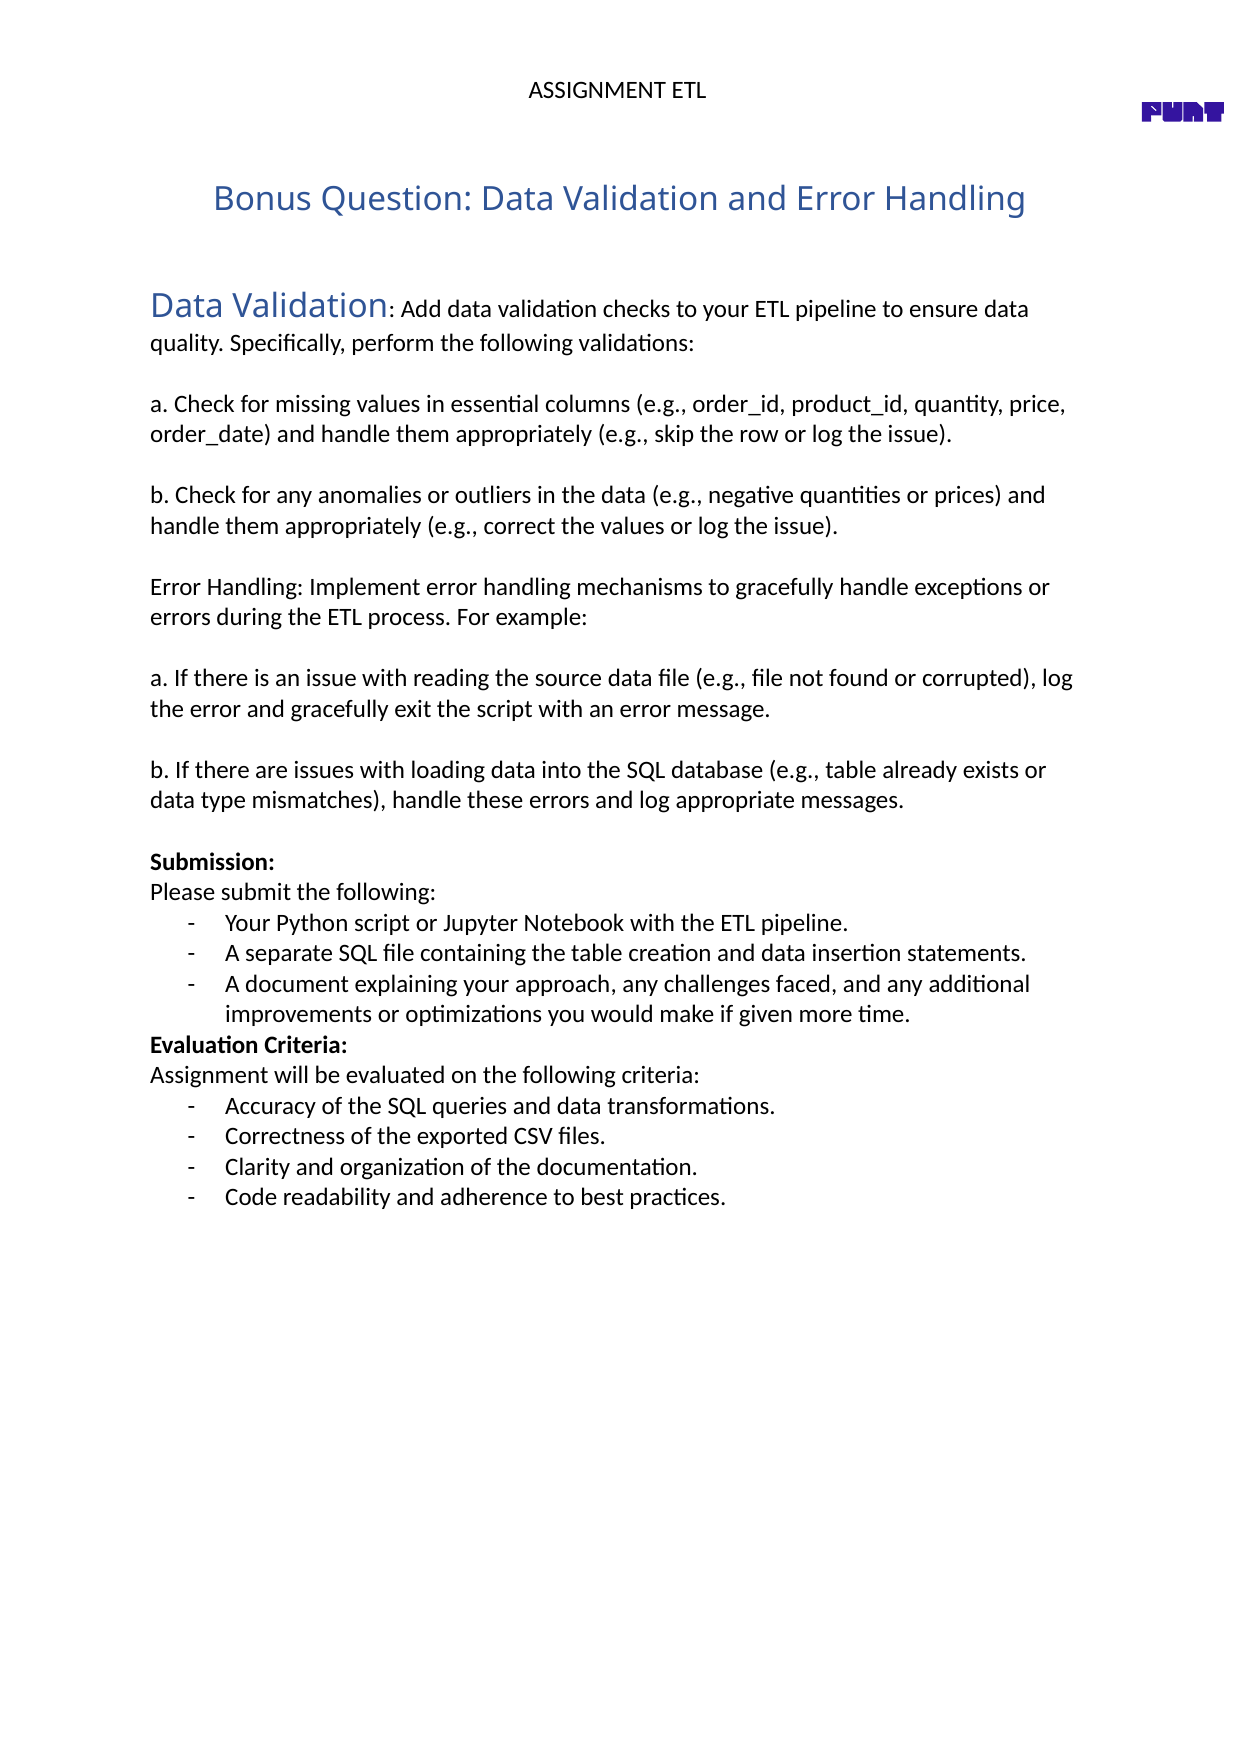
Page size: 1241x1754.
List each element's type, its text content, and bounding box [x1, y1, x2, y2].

list Accuracy of the SQL queries and data transformations. [187, 1090, 1090, 1120]
text a. Check for missing values in essential columns (e.g., order_id, product_id, quantity, price, order_date) and handle them appropriately (e.g., skip the row or log the issue). [150, 388, 1090, 449]
list A document explaining your approach, any challenges faced, and any additional improvements or optimizations you would make if given more time. [187, 968, 1090, 1029]
text Evaluation Criteria: [150, 1029, 1090, 1059]
text b. If there are issues with loading data into the SQL database (e.g., table already exists or data type mismatches), handle these errors and log appropriate messages. [150, 754, 1090, 815]
list Code readability and adherence to best practices. [187, 1181, 1090, 1212]
text Data Validation: Add data validation checks to your ETL pipeline to ensure data quality. Specifically, perform the following validations: [150, 281, 1090, 357]
text b. Check for any anomalies or outliers in the data (e.g., negative quantities or prices) and handle them appropriately (e.g., correct the values or log the issue). [150, 479, 1090, 541]
list Your Python script or Jupyter Notebook with the ETL pipeline. [187, 907, 1090, 937]
list Clarity and organization of the documentation. [187, 1151, 1090, 1181]
text a. If there is an issue with reading the source data file (e.g., file not found or corrupted), log the error and gracefully exit the script with an error message. [150, 663, 1090, 724]
subtitle Bonus Question: Data Validation and Error Handling [150, 175, 1090, 220]
text Error Handling: Implement error handling mechanisms to gracefully handle exceptions or errors during the ETL process. For example: [150, 571, 1090, 632]
list Correctness of the exported CSV files. [187, 1120, 1090, 1151]
text Submission: Please submit the following: [150, 846, 1090, 907]
text Assignment will be evaluated on the following criteria: [150, 1059, 1090, 1090]
list A separate SQL file containing the table creation and data insertion statements. [187, 937, 1090, 968]
